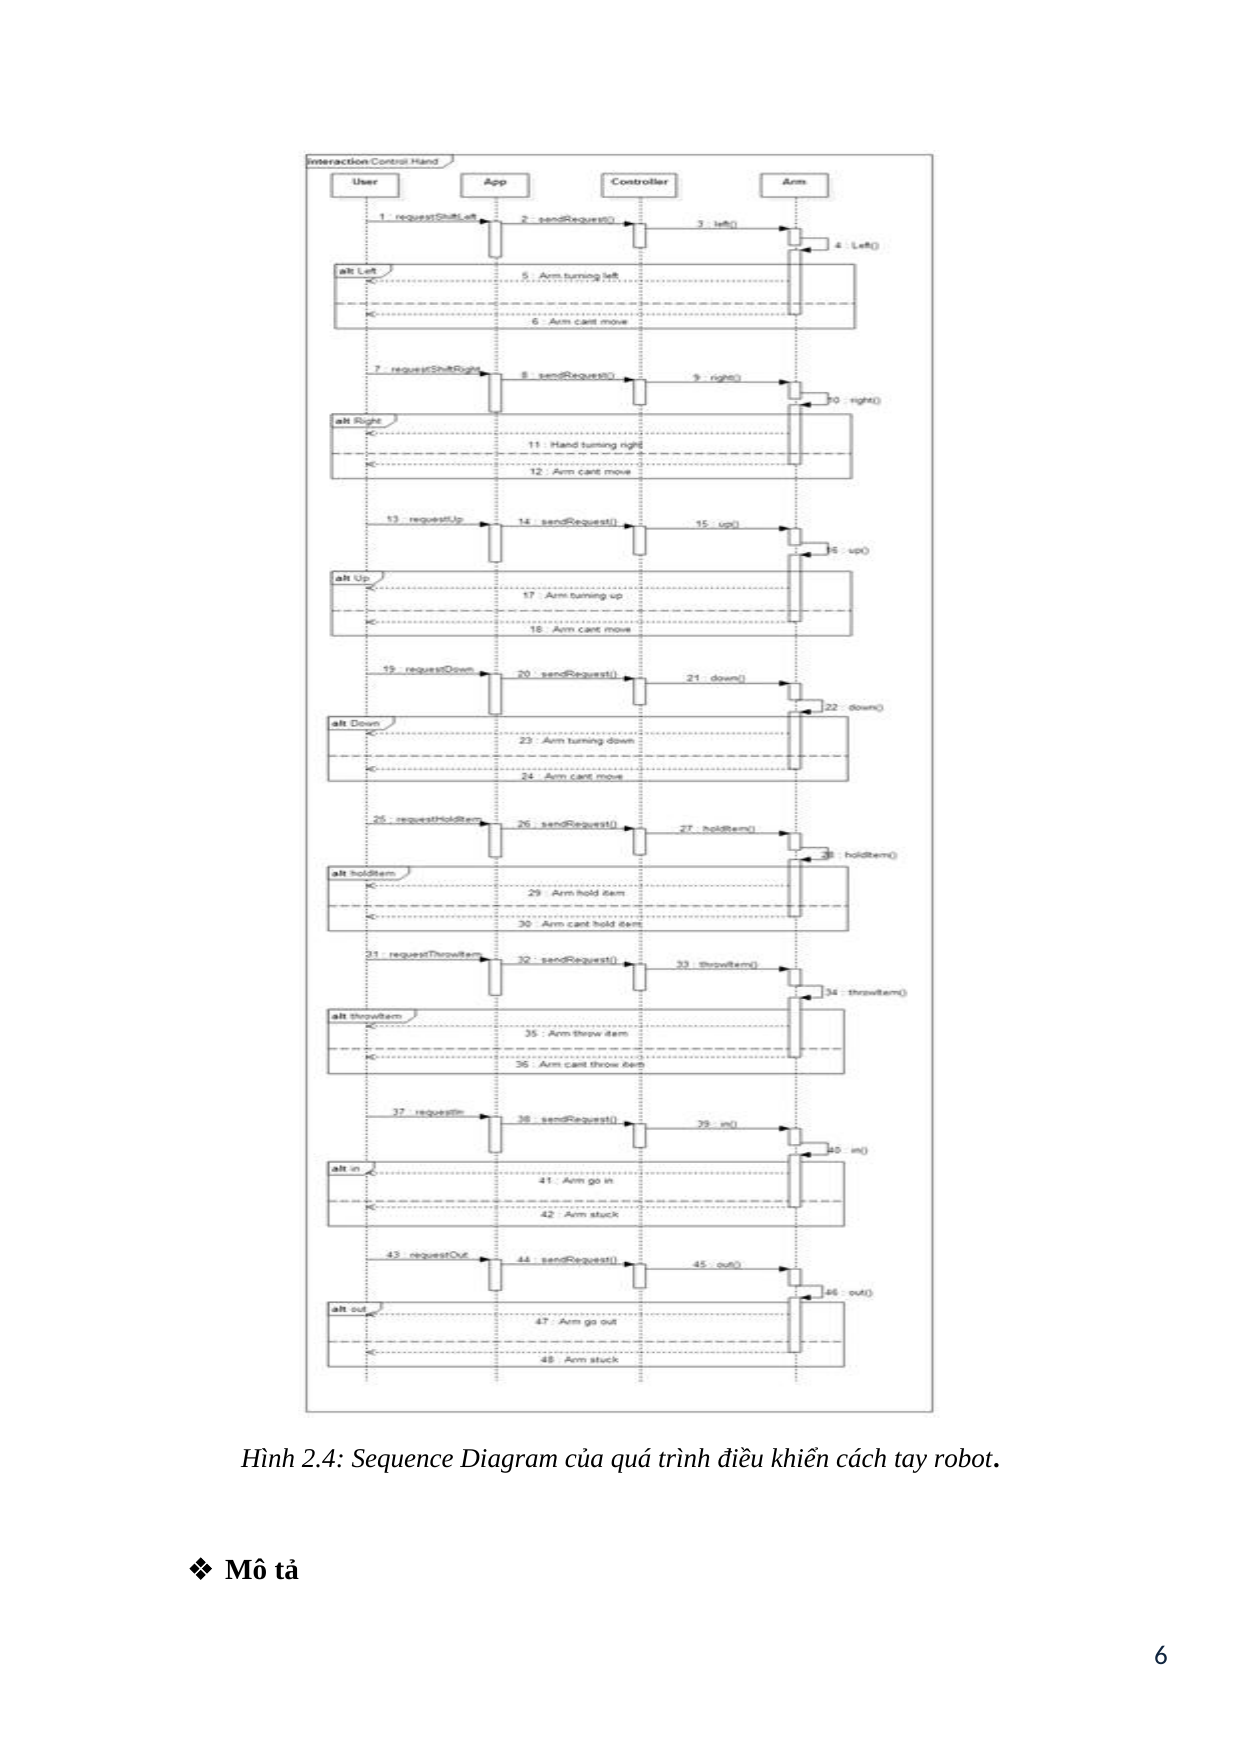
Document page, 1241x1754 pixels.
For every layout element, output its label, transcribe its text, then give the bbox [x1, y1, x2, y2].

list Mô tả [187, 1552, 1090, 1585]
picture [298, 150, 942, 1418]
text Hình 2.4: Sequence Diagram của quá trình điều khiển cách tay robot. [150, 1442, 1090, 1473]
